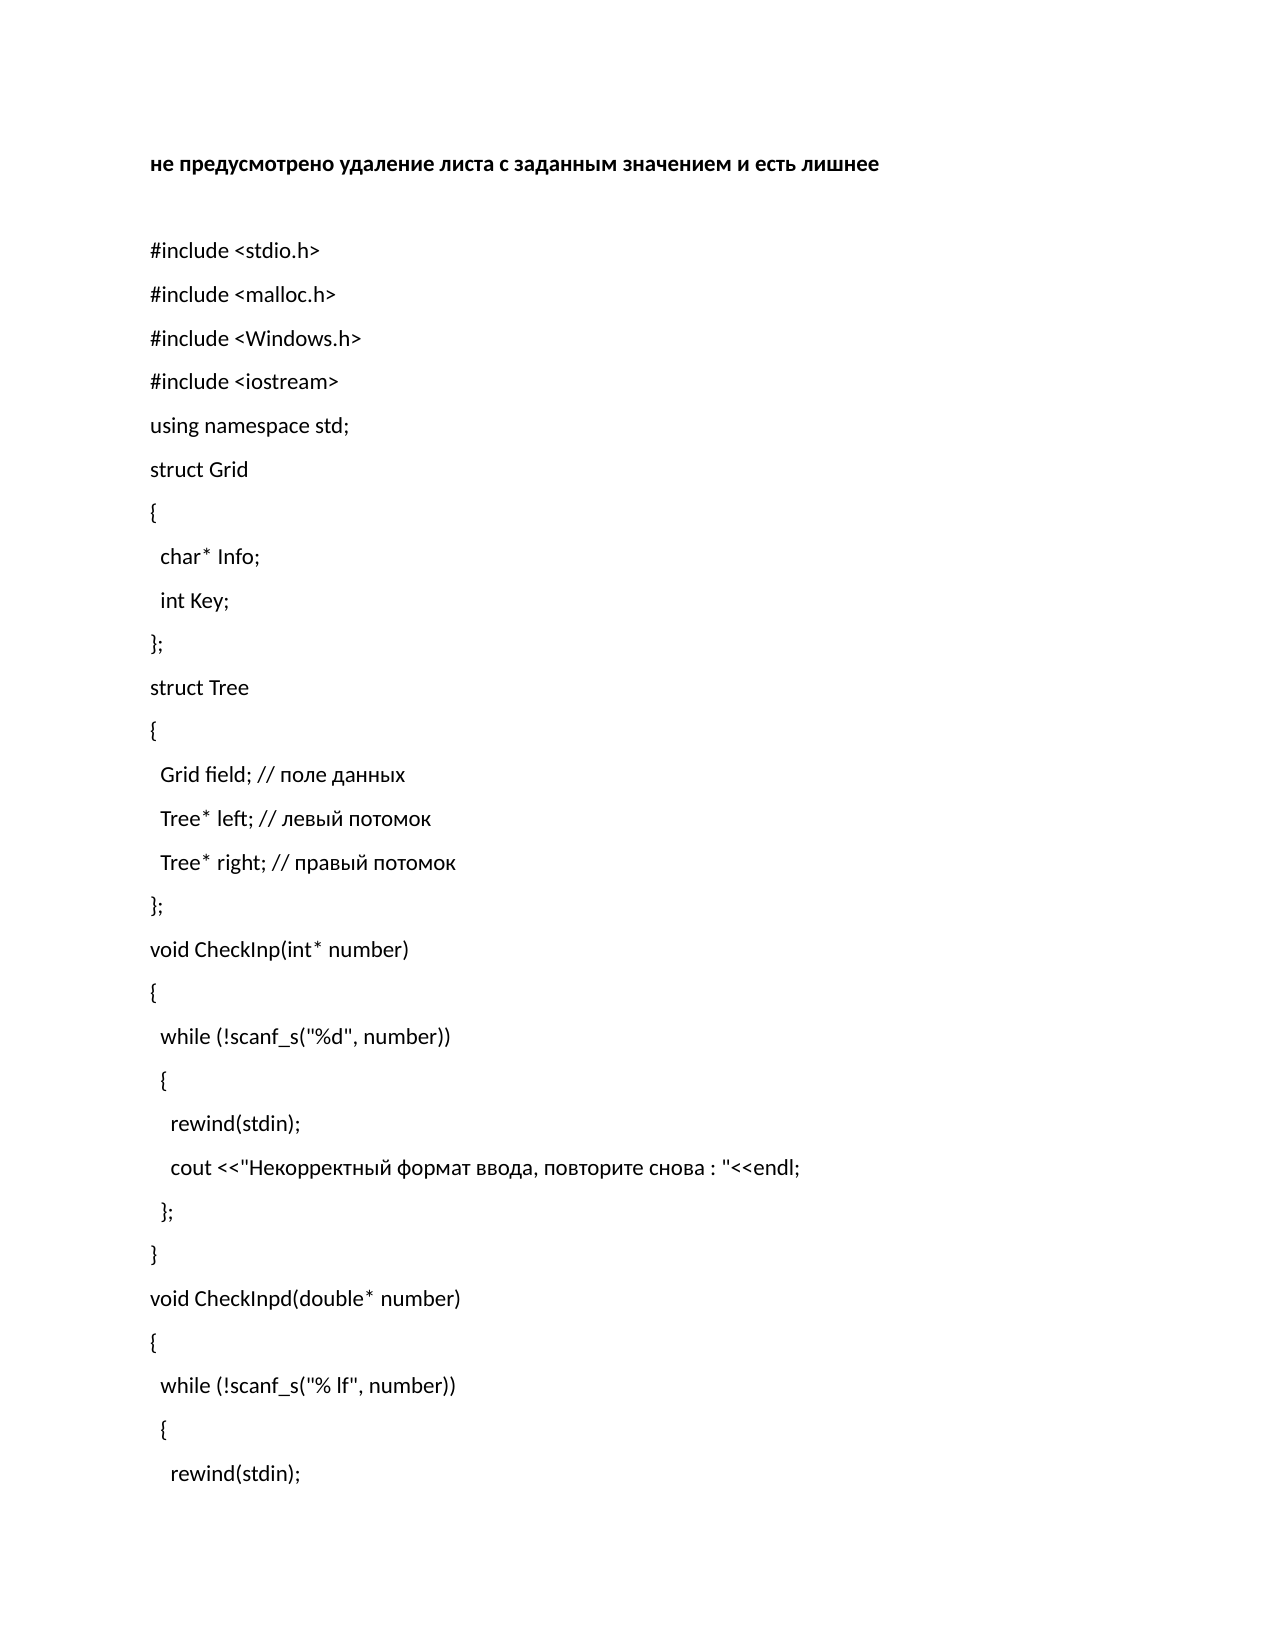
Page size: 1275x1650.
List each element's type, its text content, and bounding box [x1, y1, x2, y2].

text }; [150, 1197, 1125, 1224]
text #include <stdio.h> [150, 237, 1125, 264]
text char* Info; [150, 543, 1125, 570]
text while (!scanf_s("%d", number)) [150, 1023, 1125, 1050]
text }; [150, 630, 1125, 657]
text { [150, 1328, 1125, 1355]
text { [150, 717, 1125, 744]
text Grid field; // поле данных [150, 761, 1125, 788]
text void CheckInpd(double* number) [150, 1285, 1125, 1312]
text }; [150, 892, 1125, 919]
text Tree* right; // правый потомок [150, 848, 1125, 875]
text int Key; [150, 586, 1125, 613]
text Tree* left; // левый потомок [150, 805, 1125, 832]
text { [150, 979, 1125, 1006]
text { [150, 499, 1125, 526]
text } [150, 1241, 1125, 1268]
text void CheckInp(int* number) [150, 936, 1125, 963]
text rewind(stdin); [150, 1110, 1125, 1137]
text struct Tree [150, 674, 1125, 701]
text cout <<"Некорректный формат ввода, повторите снова : "<<endl; [150, 1154, 1125, 1181]
text не предусмотрено удаление листа с заданным значением и есть лишнее [150, 150, 1125, 177]
text rewind(stdin); [150, 1459, 1125, 1486]
text struct Grid [150, 456, 1125, 482]
text using namespace std; [150, 412, 1125, 439]
text while (!scanf_s("% lf", number)) [150, 1372, 1125, 1399]
text #include <Windows.h> [150, 324, 1125, 352]
text #include <iostream> [150, 368, 1125, 395]
text { [150, 1067, 1125, 1093]
text { [150, 1416, 1125, 1443]
text #include <malloc.h> [150, 281, 1125, 308]
